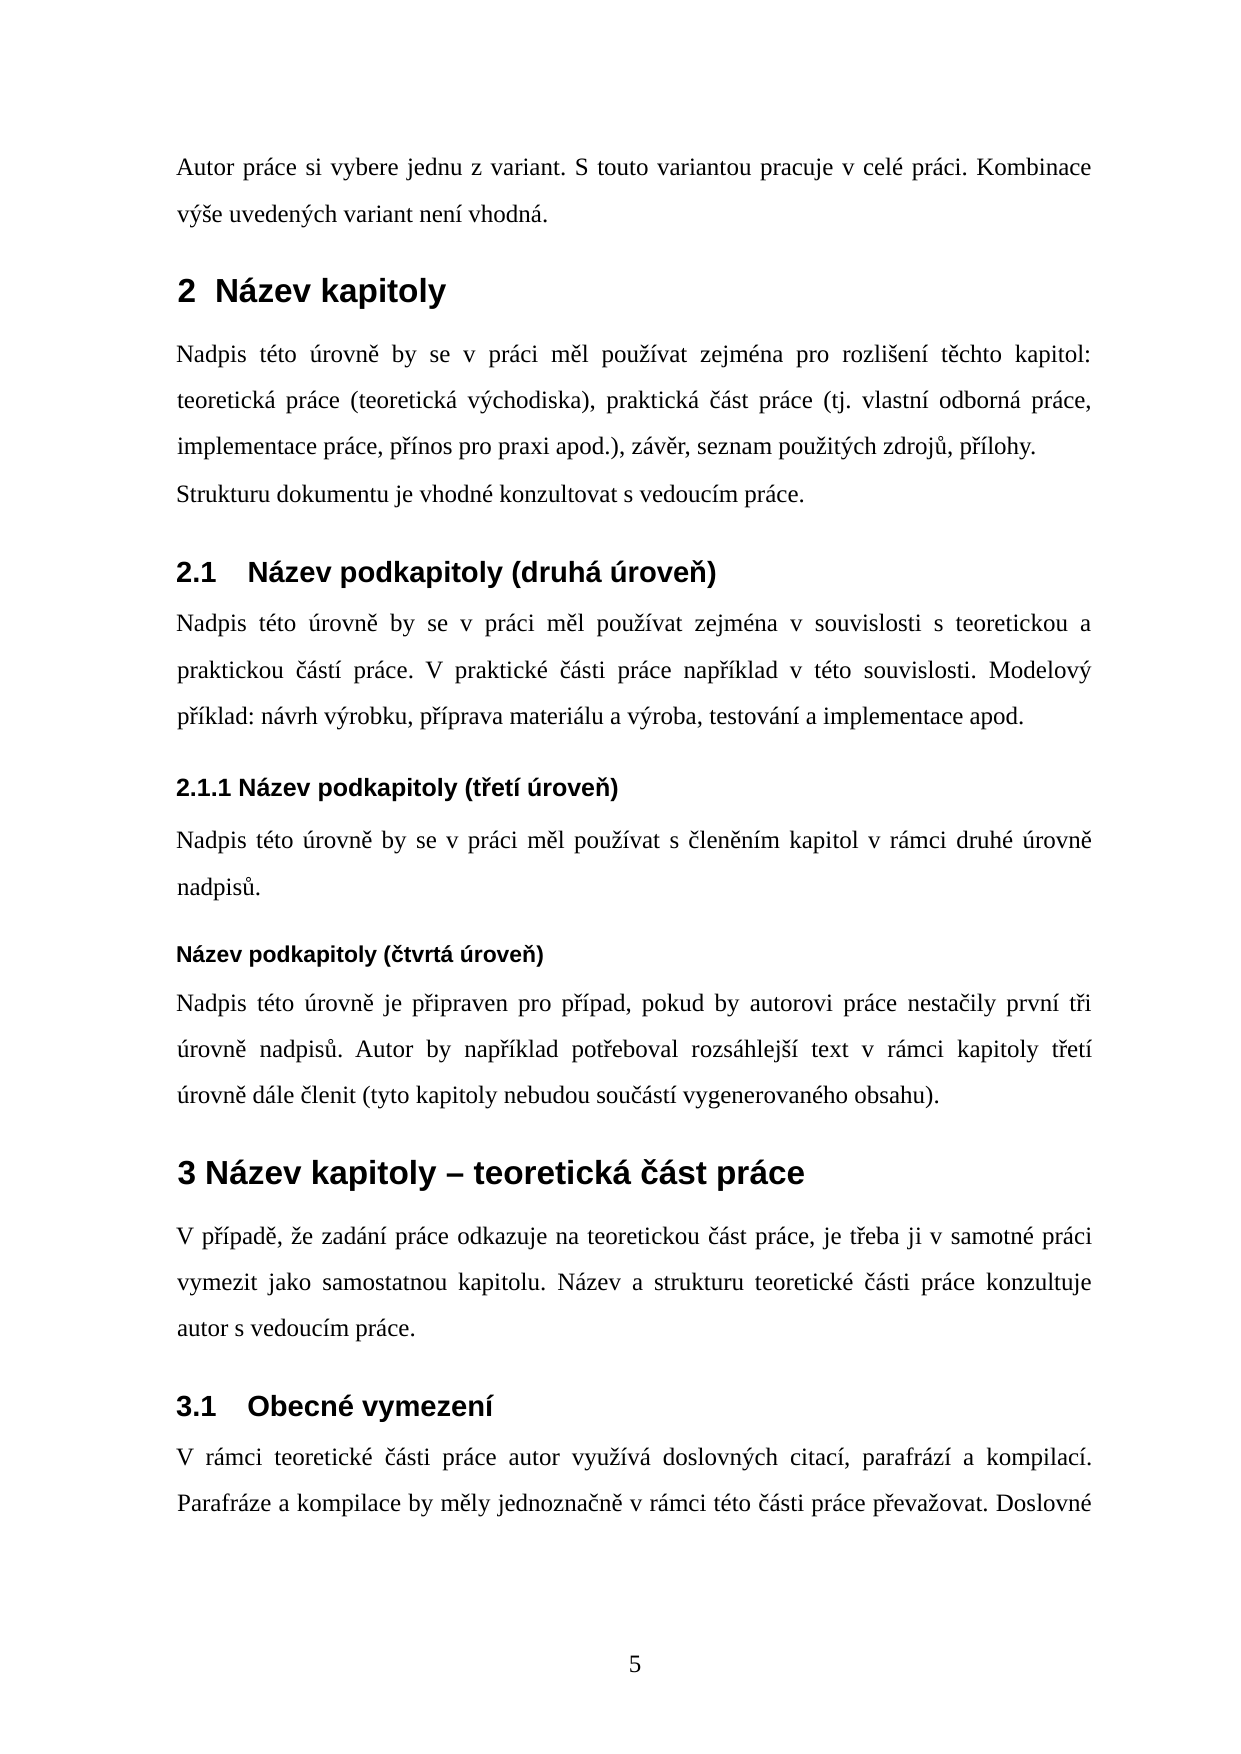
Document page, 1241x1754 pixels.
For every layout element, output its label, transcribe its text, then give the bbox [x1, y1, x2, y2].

text Nadpis této úrovně je připraven pro případ, pokud by autorovi práce nestačily první tři úrovně nadpisů. Autor by například potřeboval rozsáhlejší text v rámci kapitoly třetí úrovně dále členit (tyto kapitoly nebudou součástí vygenerovaného obsahu). [176, 988, 1093, 1109]
text V případě, že zadání práce odkazuje na teoretickou část práce, je třeba ji v samotné práci vymezit jako samostatnou kapitolu. Název a strukturu teoretické části práce konzultuje autor s vedoucím práce. [176, 1221, 1093, 1342]
subtitle 2.1.1 Název podkapitoly (třetí úroveň) [176, 773, 1093, 802]
text 3.1 Obecné vymezení [176, 1389, 1093, 1422]
text 3 Název kapitoly – teoretická část práce [177, 1153, 1093, 1191]
text Nadpis této úrovně by se v práci měl používat zejména v souvislosti s teoretickou a praktickou částí práce. V praktické části práce například v této souvislosti. Modelový příklad: návrh výrobku, příprava materiálu a výroba, testování a implementace apod. [176, 608, 1093, 730]
text Nadpis této úrovně by se v práci měl používat s členěním kapitol v rámci druhé úrovně nadpisů. [176, 826, 1093, 901]
text 2.1 Název podkapitoly (druhá úroveň) [176, 555, 1093, 589]
text Nadpis této úrovně by se v práci měl používat zejména pro rozlišení těchto kapitol: teoretická práce (teoretická východiska), praktická část práce (tj. vlastní odborná práce, implementace práce, přínos pro praxi apod.), závěr, seznam použitých zdrojů, přílohy. [176, 339, 1093, 460]
text Autor práce si vybere jednu z variant. S touto variantou pracuje v celé práci. Kombinace výše uvedených variant není vhodná. [176, 152, 1093, 227]
subtitle Název kapitoly [177, 271, 1093, 309]
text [176, 1442, 1093, 1517]
text Strukturu dokumentu je vhodné konzultovat s vedoucím práce. [176, 479, 1093, 508]
subtitle Název podkapitoly (čtvrtá úroveň) [176, 941, 1093, 968]
